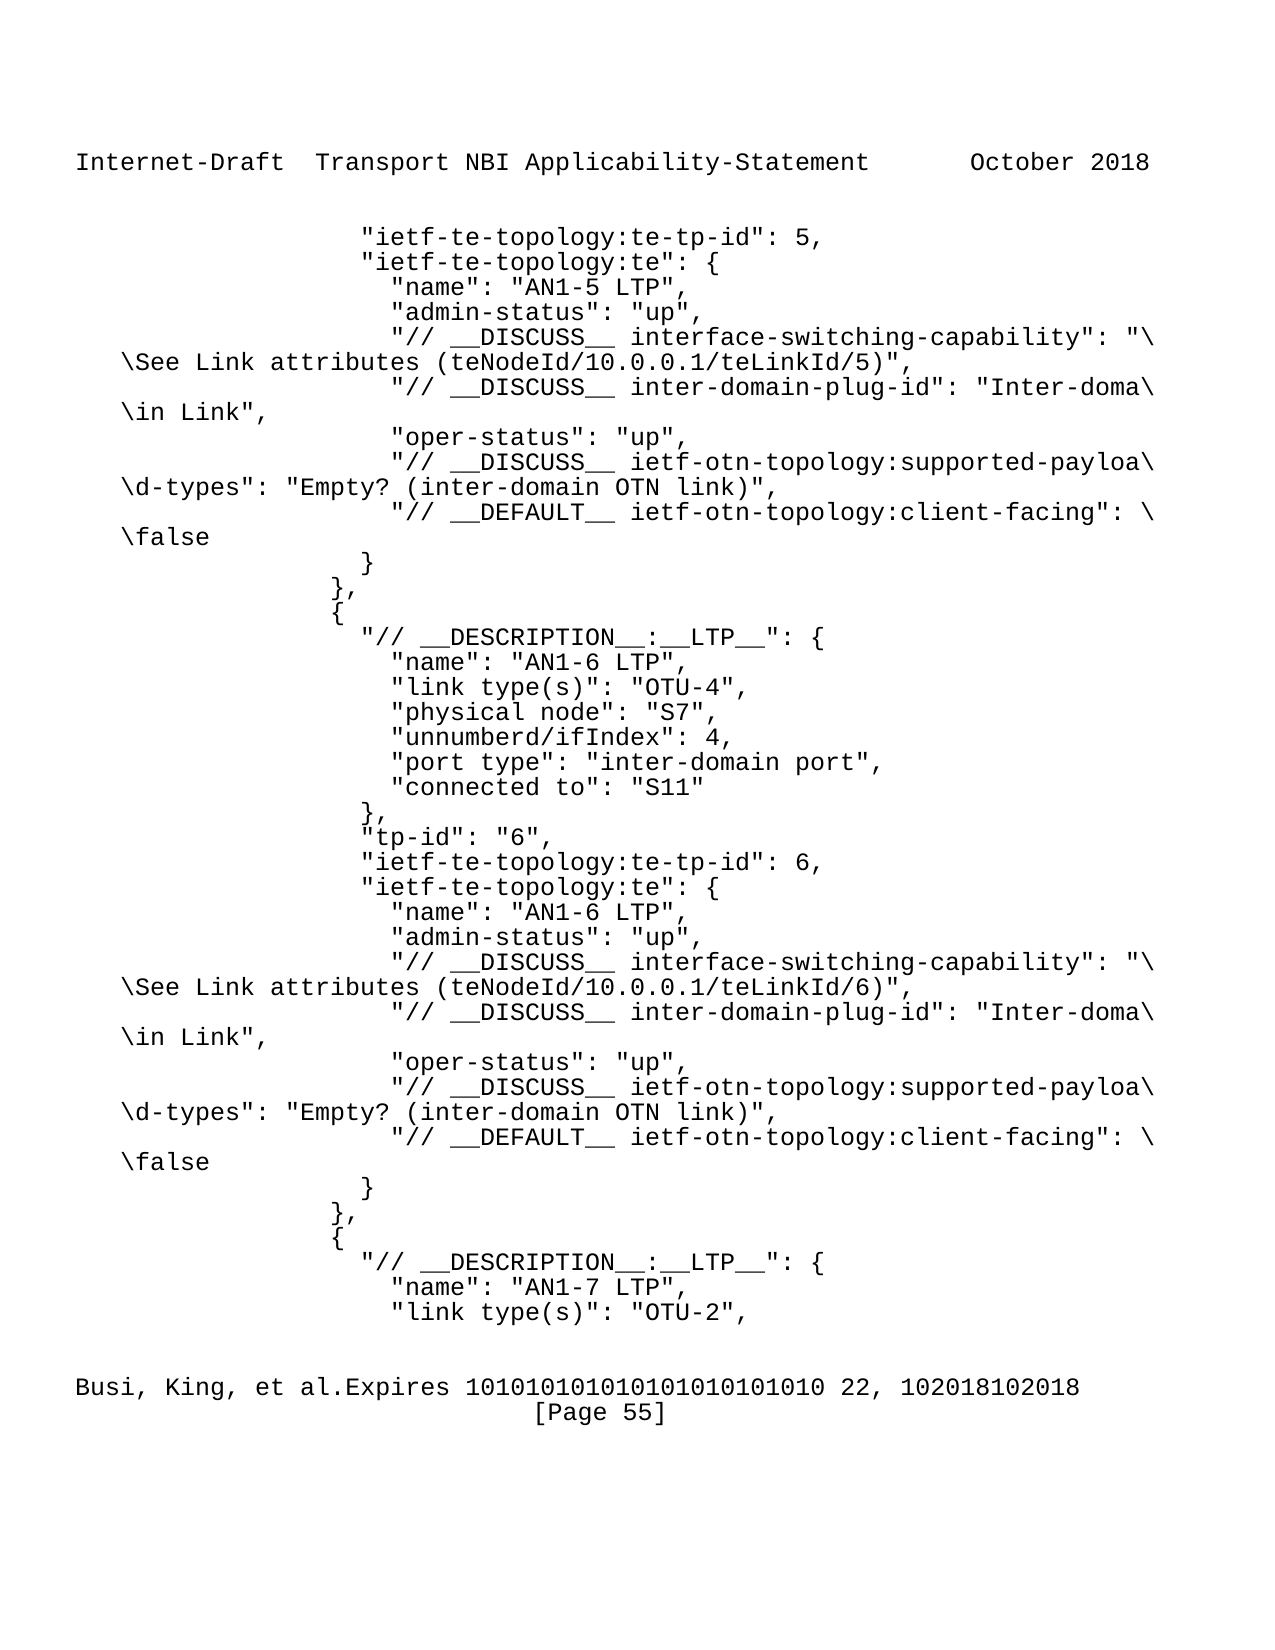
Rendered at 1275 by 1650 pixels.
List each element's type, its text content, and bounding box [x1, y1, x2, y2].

text \d-types": "Empty? (inter-domain OTN link)", [120, 1100, 1155, 1125]
text "// __DEFAULT__ ietf-otn-topology:client-facing": \ [120, 500, 1155, 525]
text } [120, 1175, 1155, 1200]
text "unnumberd/ifIndex": 4, [120, 725, 1155, 750]
text "oper-status": "up", [120, 425, 1155, 450]
text } [120, 550, 1155, 575]
text \See Link attributes (teNodeId/10.0.0.1/teLinkId/6)", [120, 975, 1155, 1000]
text "// __DESCRIPTION__:__LTP__": { [120, 625, 1155, 650]
text \false [120, 525, 1155, 550]
text "name": "AN1-6 LTP", [120, 900, 1155, 925]
text "// __DISCUSS__ ietf-otn-topology:supported-payloa\ [120, 1075, 1155, 1100]
text "connected to": "S11" [120, 775, 1155, 800]
text "tp-id": "6", [120, 825, 1155, 850]
text "// __DEFAULT__ ietf-otn-topology:client-facing": \ [120, 1125, 1155, 1150]
text "// __DESCRIPTION__:__LTP__": { [120, 1250, 1155, 1275]
text "ietf-te-topology:te-tp-id": 6, [120, 850, 1155, 875]
text }, [120, 575, 1155, 600]
text }, [120, 1200, 1155, 1225]
text "// __DISCUSS__ interface-switching-capability": "\ [120, 950, 1155, 975]
text }, [120, 800, 1155, 825]
text \See Link attributes (teNodeId/10.0.0.1/teLinkId/5)", [120, 350, 1155, 375]
text "ietf-te-topology:te-tp-id": 5, [120, 225, 1155, 250]
text "admin-status": "up", [120, 300, 1155, 325]
text "// __DISCUSS__ interface-switching-capability": "\ [120, 325, 1155, 350]
text \d-types": "Empty? (inter-domain OTN link)", [120, 475, 1155, 500]
text "oper-status": "up", [120, 1050, 1155, 1075]
text "port type": "inter-domain port", [120, 750, 1155, 775]
text "// __DISCUSS__ inter-domain-plug-id": "Inter-doma\ [120, 1000, 1155, 1025]
text \false [120, 1150, 1155, 1175]
text "ietf-te-topology:te": { [120, 250, 1155, 275]
text "// __DISCUSS__ inter-domain-plug-id": "Inter-doma\ [120, 375, 1155, 400]
text { [120, 600, 1155, 625]
text "link type(s)": "OTU-4", [120, 675, 1155, 700]
text "link type(s)": "OTU-2", [120, 1300, 1155, 1325]
text { [120, 1225, 1155, 1250]
text "name": "AN1-5 LTP", [120, 275, 1155, 300]
text "name": "AN1-6 LTP", [120, 650, 1155, 675]
text "// __DISCUSS__ ietf-otn-topology:supported-payloa\ [120, 450, 1155, 475]
text "ietf-te-topology:te": { [120, 875, 1155, 900]
text "physical node": "S7", [120, 700, 1155, 725]
text "name": "AN1-7 LTP", [120, 1275, 1155, 1300]
text \in Link", [120, 1025, 1155, 1050]
text "admin-status": "up", [120, 925, 1155, 950]
text \in Link", [120, 400, 1155, 425]
